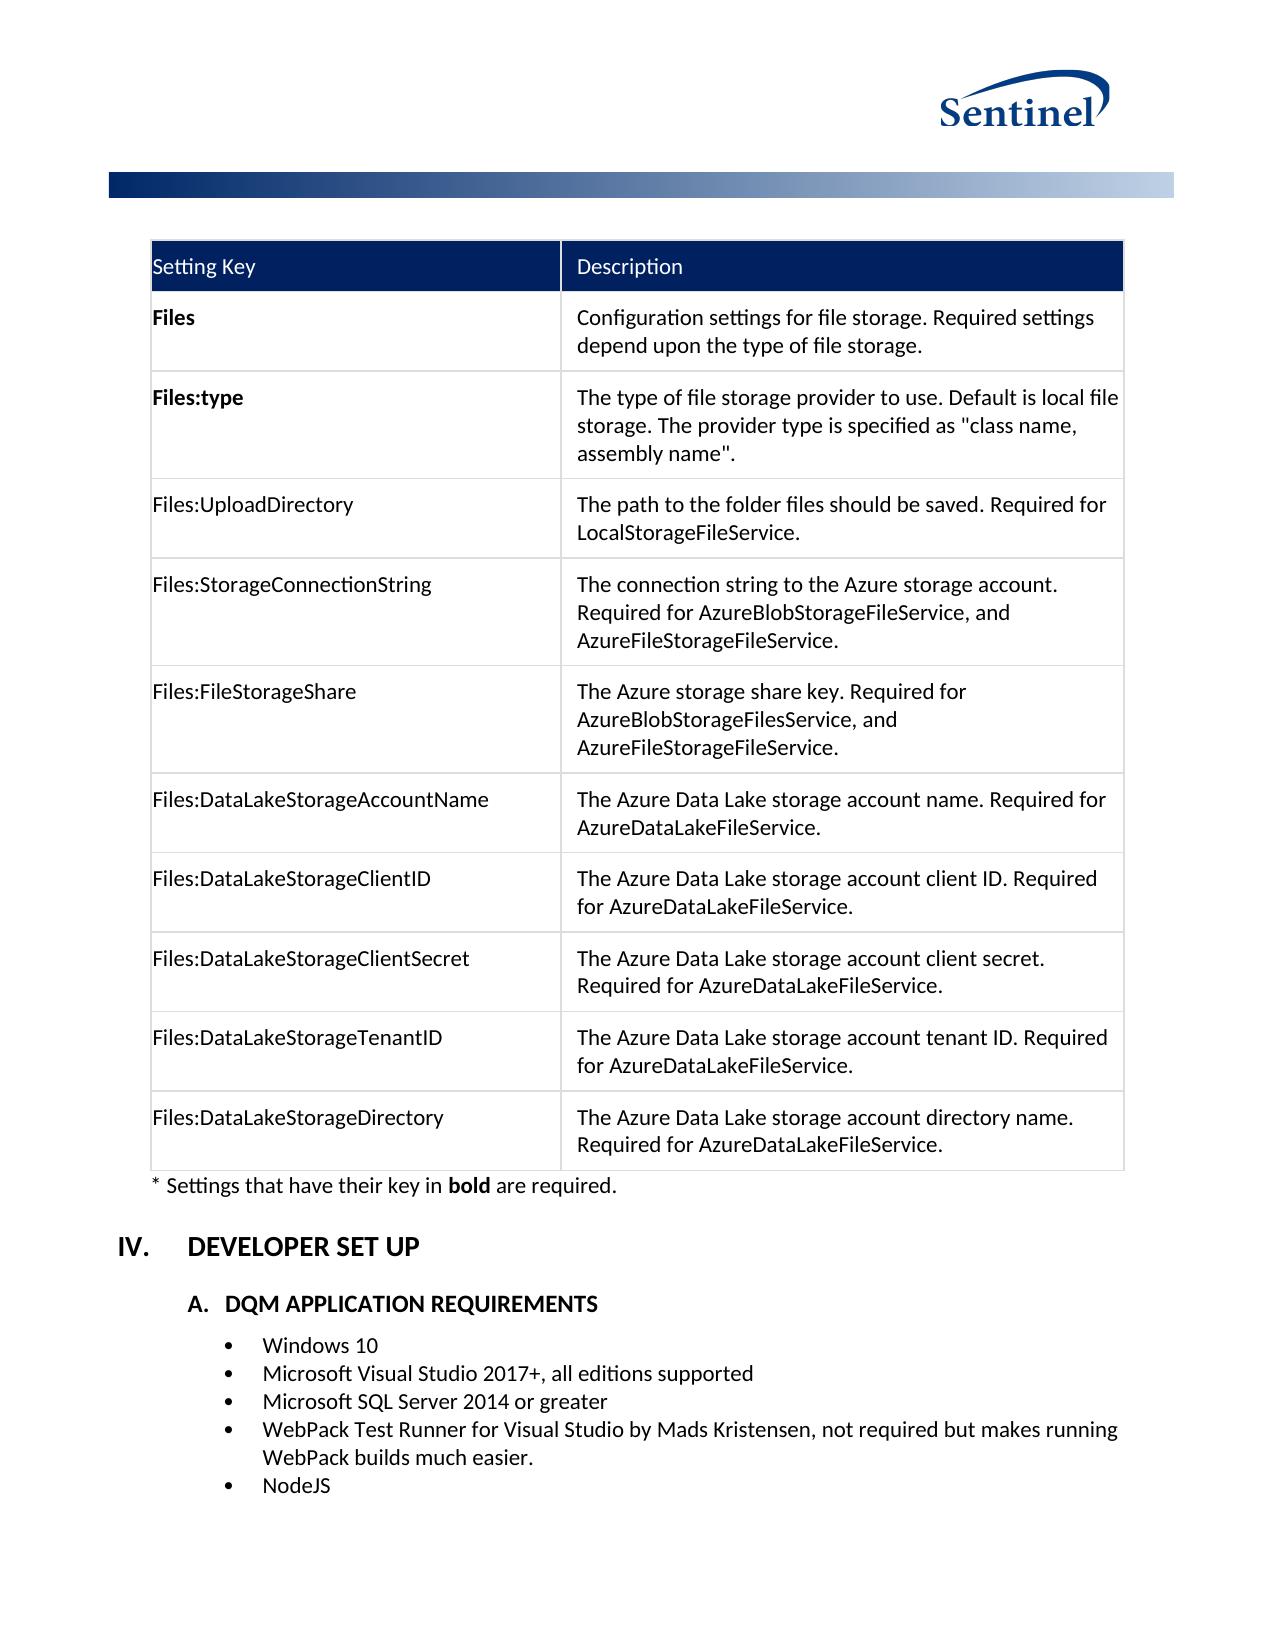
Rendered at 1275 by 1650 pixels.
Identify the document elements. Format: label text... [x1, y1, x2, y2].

table_cell Files:DataLakeStorageClientID [152, 853, 560, 931]
table_cell The Azure storage share key. Required for AzureBlobStorageFilesService, and AzureFileStorageFileService. [562, 666, 1123, 772]
table_cell The Azure Data Lake storage account tenant ID. Required for AzureDataLakeFileService. [562, 1012, 1123, 1090]
table_cell The type of file storage provider to use. Default is local file storage. The provider type is specified as "class name, assembly name". [562, 372, 1123, 478]
picture [940, 69, 1110, 126]
list Microsoft SQL Server 2014 or greater [225, 1387, 1125, 1416]
table_header Description [562, 241, 1123, 291]
table_cell Files:UploadDirectory [152, 479, 560, 557]
table_cell The Azure Data Lake storage account client ID. Required for AzureDataLakeFileService. [562, 853, 1123, 931]
table_cell Files:DataLakeStorageDirectory [152, 1092, 560, 1169]
list NodeJS [225, 1472, 1125, 1499]
list Microsoft Visual Studio 2017+, all editions supported [225, 1359, 1125, 1387]
table_header Setting Key [152, 241, 560, 291]
table_cell The Azure Data Lake storage account name. Required for AzureDataLakeFileService. [562, 774, 1123, 852]
table_cell The path to the folder files should be saved. Required for LocalStorageFileService. [562, 479, 1123, 557]
subtitle DQM Application Requirements [187, 1288, 1125, 1319]
list Windows 10 [225, 1331, 1125, 1359]
table_cell Files:DataLakeStorageTenantID [152, 1012, 560, 1090]
table_cell The connection string to the Azure storage account. Required for AzureBlobStorageFileService, and AzureFileStorageFileService. [562, 559, 1123, 665]
table_cell Files:FileStorageShare [152, 666, 560, 772]
table_cell The Azure Data Lake storage account client secret. Required for AzureDataLakeFileService. [562, 933, 1123, 1011]
table_cell Files:DataLakeStorageClientSecret [152, 933, 560, 1011]
table_cell Files:DataLakeStorageAccountName [152, 774, 560, 852]
table_cell Files:StorageConnectionString [152, 559, 560, 665]
text * Settings that have their key in bold are required. [150, 1171, 1125, 1199]
table_cell Configuration settings for file storage. Required settings depend upon the type of file storage. [562, 292, 1123, 370]
table_cell The Azure Data Lake storage account directory name. Required for AzureDataLakeFileService. [562, 1092, 1123, 1169]
table_cell Files:type [152, 372, 560, 478]
subtitle developer set up [150, 1228, 1125, 1263]
list WebPack Test Runner for Visual Studio by Mads Kristensen, not required but makes running WebPack builds much easier. [225, 1416, 1125, 1472]
table_cell Files [152, 292, 560, 370]
